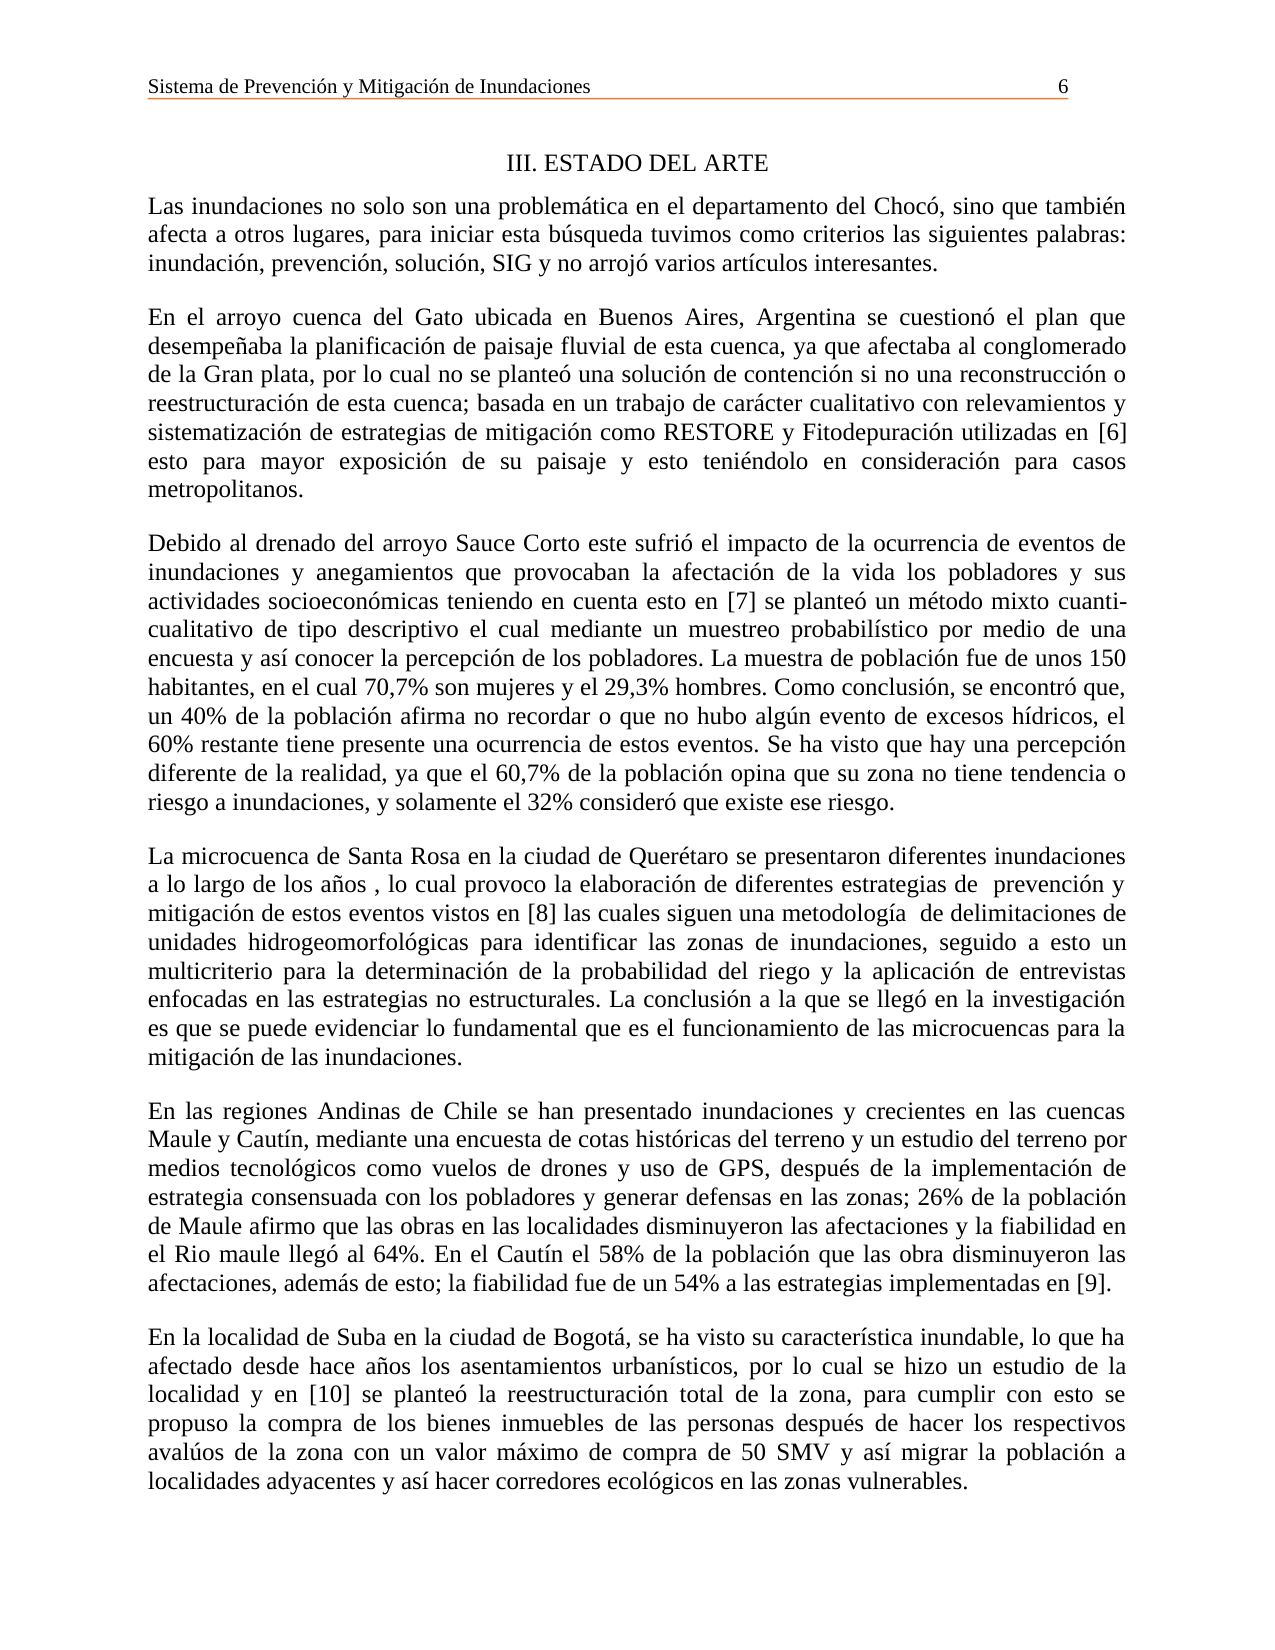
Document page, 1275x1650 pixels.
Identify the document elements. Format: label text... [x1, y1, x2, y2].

text En el arroyo cuenca del Gato ubicada en Buenos Aires, Argentina se cuestionó el plan que desempeñaba la planificación de paisaje fluvial de esta cuenca, ya que afectaba al conglomerado de la Gran plata, por lo cual no se planteó una solución de contención si no una reconstrucción o reestructuración de esta cuenca; basada en un trabajo de carácter cualitativo con relevamientos y sistematización de estrategias de mitigación como RESTORE y Fitodepuración utilizadas en esto para mayor exposición de su paisaje y esto teniéndolo en consideración para casos metropolitanos. [148, 302, 1127, 503]
subtitle III. Estado del arte [148, 148, 1127, 176]
text La microcuenca de Santa Rosa en la ciudad de Querétaro se presentaron diferentes inundaciones a lo largo de los años , lo cual provoco la elaboración de diferentes estrategias de prevención y mitigación de estos eventos vistos en las cuales siguen una metodología de delimitaciones de unidades hidrogeomorfológicas para identificar las zonas de inundaciones, seguido a esto un multicriterio para la determinación de la probabilidad del riego y la aplicación de entrevistas enfocadas en las estrategias no estructurales. La conclusión a la que se llegó en la investigación es que se puede evidenciar lo fundamental que es el funcionamiento de las microcuencas para la mitigación de las inundaciones. [148, 841, 1127, 1071]
text Debido al drenado del arroyo Sauce Corto este sufrió el impacto de la ocurrencia de eventos de inundaciones y anegamientos que provocaban la afectación de la vida los pobladores y sus actividades socioeconómicas teniendo en cuenta esto en se planteó un método mixto cuanti-cualitativo de tipo descriptivo el cual mediante un muestreo probabilístico por medio de una encuesta y así conocer la percepción de los pobladores. La muestra de población fue de unos 150 habitantes, en el cual 70,7% son mujeres y el 29,3% hombres. Como conclusión, se encontró que, un 40% de la población afirma no recordar o que no hubo algún evento de excesos hídricos, el 60% restante tiene presente una ocurrencia de estos eventos. Se ha visto que hay una percepción diferente de la realidad, ya que el 60,7% de la población opina que su zona no tiene tendencia o riesgo a inundaciones, y solamente el 32% consideró que existe ese riesgo. [148, 528, 1127, 816]
text En la localidad de Suba en la ciudad de Bogotá, se ha visto su característica inundable, lo que ha afectado desde hace años los asentamientos urbanísticos, por lo cual se hizo un estudio de la localidad y en se planteó la reestructuración total de la zona, para cumplir con esto se propuso la compra de los bienes inmuebles de las personas después de hacer los respectivos avalúos de la zona con un valor máximo de compra de 50 SMV y así migrar la población a localidades adyacentes y así hacer corredores ecológicos en las zonas vulnerables. [148, 1322, 1127, 1494]
text Las inundaciones no solo son una problemática en el departamento del Chocó, sino que también afecta a otros lugares, para iniciar esta búsqueda tuvimos como criterios las siguientes palabras: inundación, prevención, solución, SIG y no arrojó varios artículos interesantes. [148, 191, 1127, 277]
text En las regiones Andinas de Chile se han presentado inundaciones y crecientes en las cuencas Maule y Cautín, mediante una encuesta de cotas históricas del terreno y un estudio del terreno por medios tecnológicos como vuelos de drones y uso de GPS, después de la implementación de estrategia consensuada con los pobladores y generar defensas en las zonas; 26% de la población de Maule afirmo que las obras en las localidades disminuyeron las afectaciones y la fiabilidad en el Rio maule llegó al 64%. En el Cautín el 58% de la población que las obra disminuyeron las afectaciones, además de esto; la fiabilidad fue de un 54% a las estrategias implementadas en . [148, 1096, 1127, 1297]
